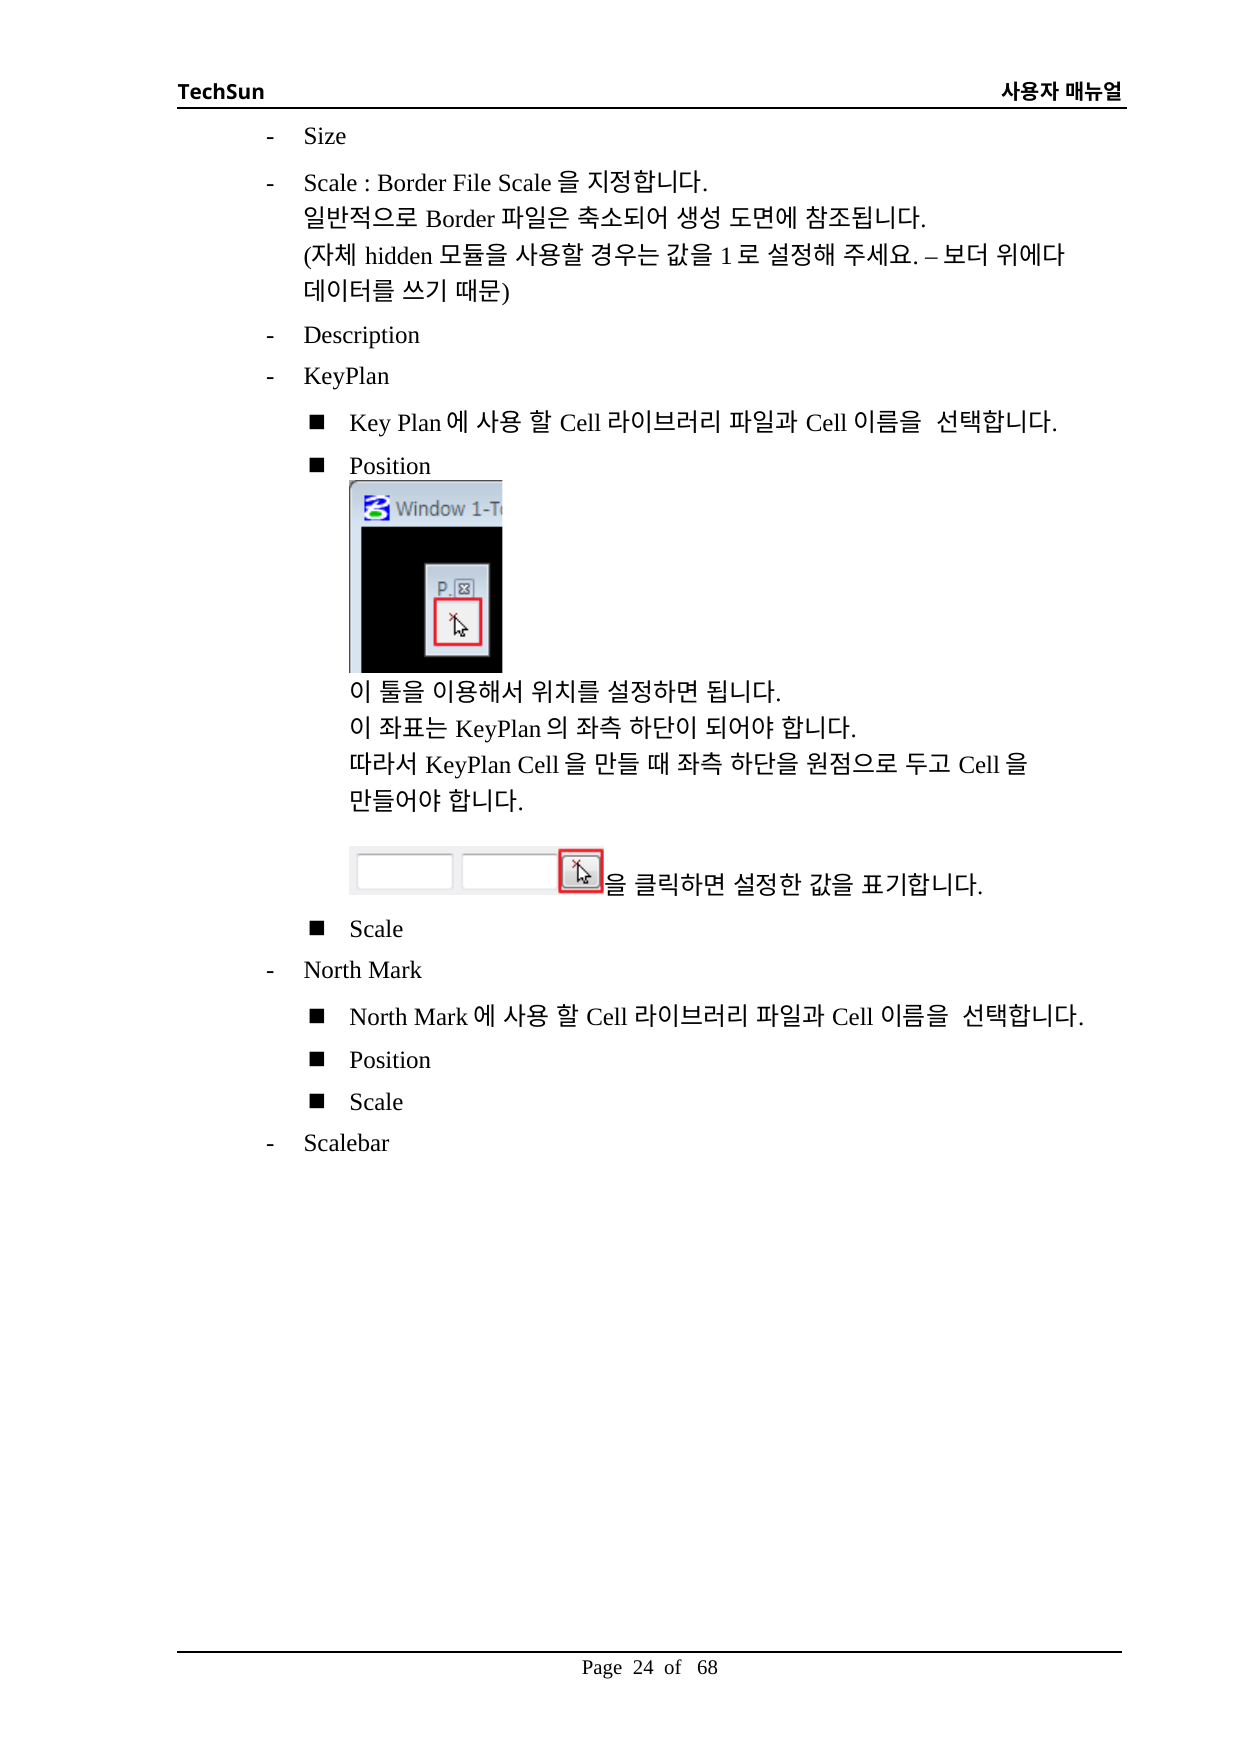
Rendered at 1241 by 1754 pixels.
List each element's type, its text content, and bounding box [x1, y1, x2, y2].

picture [349, 480, 503, 673]
list Position 이 툴을 이용해서 위치를 설정하면 됩니다. 이 좌표는 KeyPlan의 좌측 하단이 되어야 합니다. 따라서 KeyPlan Cell을 만들 때 좌측 하단을 원점으로 두고 Cell을 만들어야 합니다. 을 클릭하면 설정한 값을 표기합니다. [307, 451, 1122, 902]
list Description [266, 320, 1122, 349]
list North Mark [266, 956, 1122, 984]
picture [349, 846, 604, 895]
list Key Plan에 사용 할 Cell 라이브러리 파일과 Cell 이름을 선택합니다. [307, 403, 1122, 439]
list Scale [307, 914, 1122, 943]
list Position [307, 1046, 1122, 1074]
list Size [266, 121, 1122, 150]
list North Mark에 사용 할 Cell 라이브러리 파일과 Cell 이름을 선택합니다. [307, 997, 1122, 1033]
list Scale : Border File Scale을 지정합니다. 일반적으로 Border 파일은 축소되어 생성 도면에 참조됩니다. (자체 hidden 모듈을 사용할 경우는 값을 1로 설정해 주세요. – 보더 위에다 데이터를 쓰기 때문) [266, 163, 1122, 308]
list Scalebar [266, 1128, 1122, 1157]
list KeyPlan [266, 361, 1122, 390]
list Scale [307, 1087, 1122, 1116]
